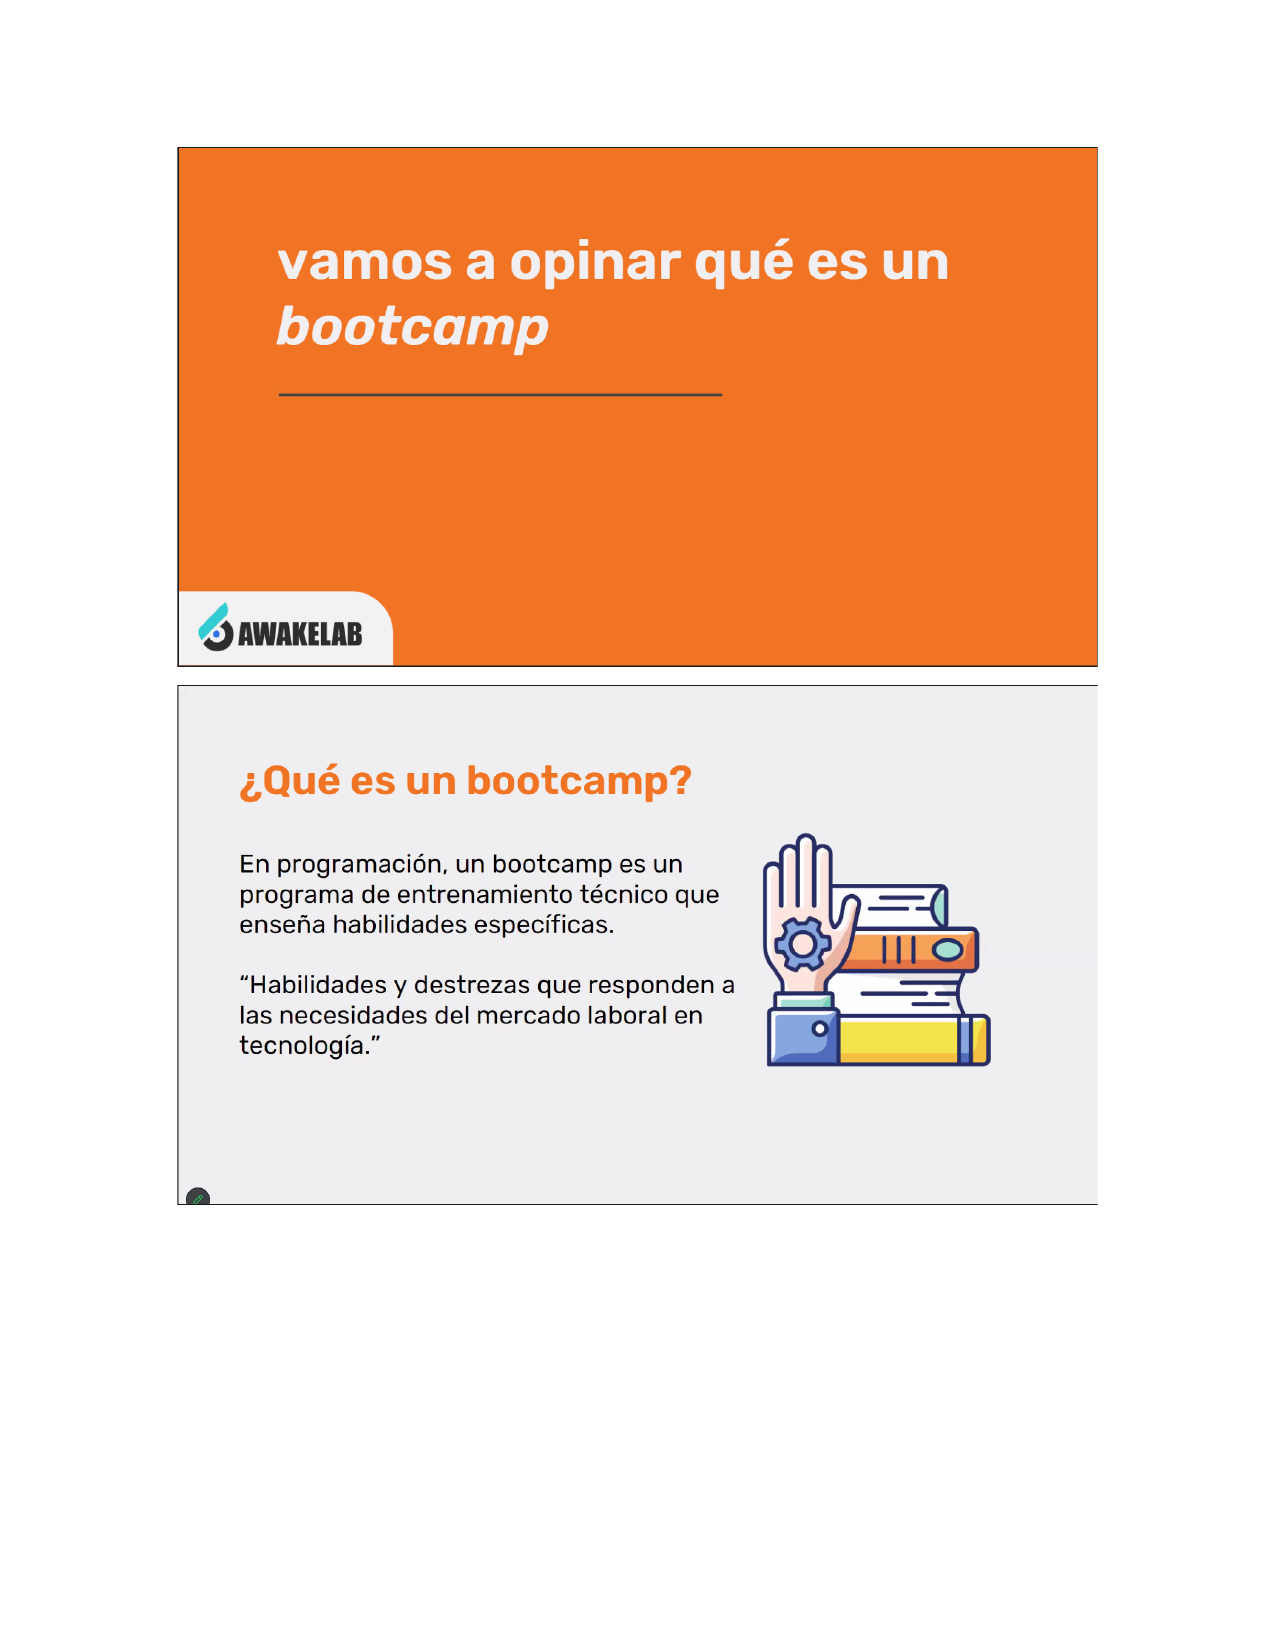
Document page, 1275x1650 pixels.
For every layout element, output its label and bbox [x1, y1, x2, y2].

picture [177, 685, 1098, 1205]
picture [177, 147, 1098, 667]
